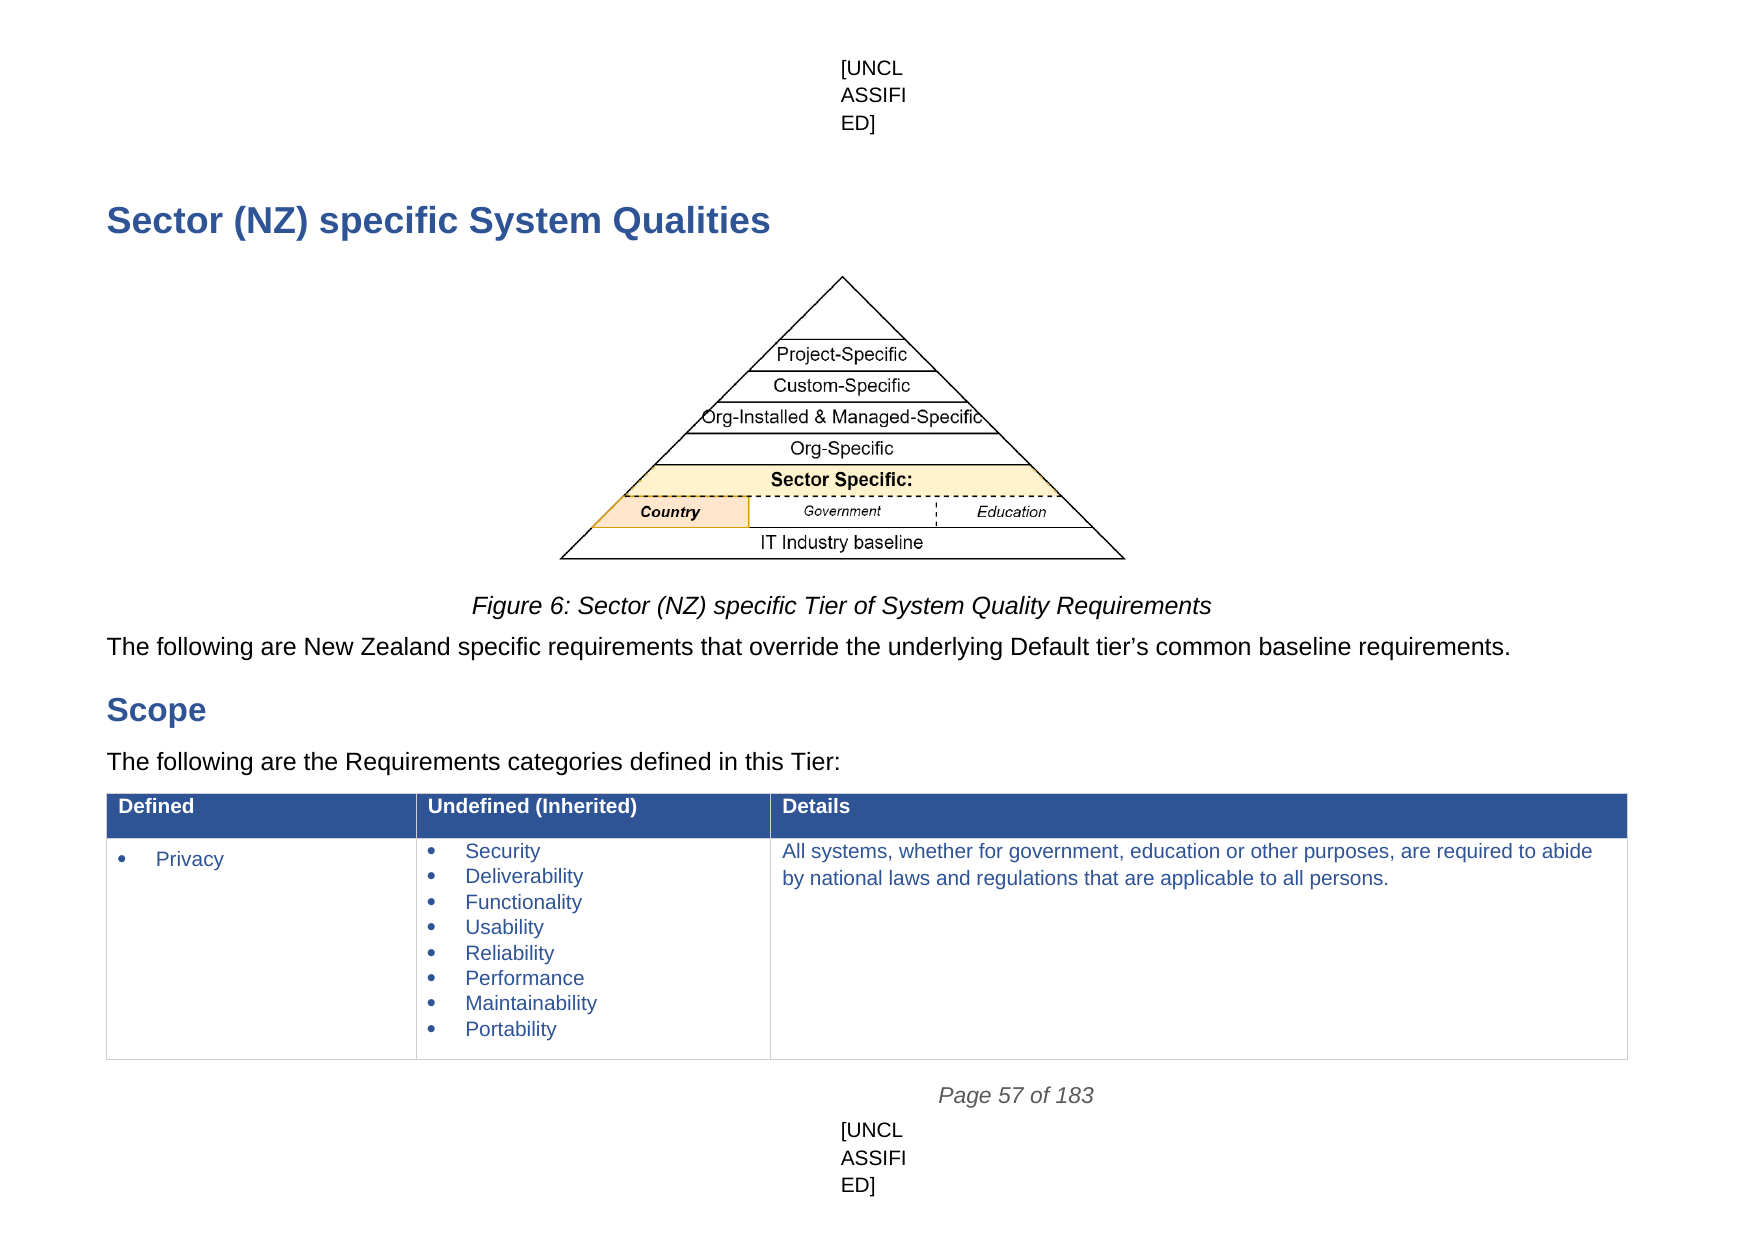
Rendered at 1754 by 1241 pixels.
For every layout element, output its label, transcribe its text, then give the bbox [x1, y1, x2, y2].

subtitle Sector (NZ) specific System Qualities [106, 198, 1580, 241]
table_cell Security Deliverability Functionality Usability Reliability Performance Maintainability Portability [417, 839, 770, 1059]
table_header Defined [107, 794, 416, 838]
table_header Details [771, 794, 1627, 838]
picture [544, 260, 1142, 575]
table_header Undefined (Inherited) [417, 794, 770, 838]
text The following are the Requirements categories defined in this Tier: [106, 747, 1580, 776]
subtitle Scope [106, 690, 1580, 729]
table_cell All systems, whether for government, education or other purposes, are required to abide by national laws and regulations that are applicable to all persons. [771, 839, 1627, 1059]
text The following are New Zealand specific requirements that override the underlying Default tier’s common baseline requirements. [106, 632, 1580, 661]
table_cell Privacy [107, 839, 416, 1059]
